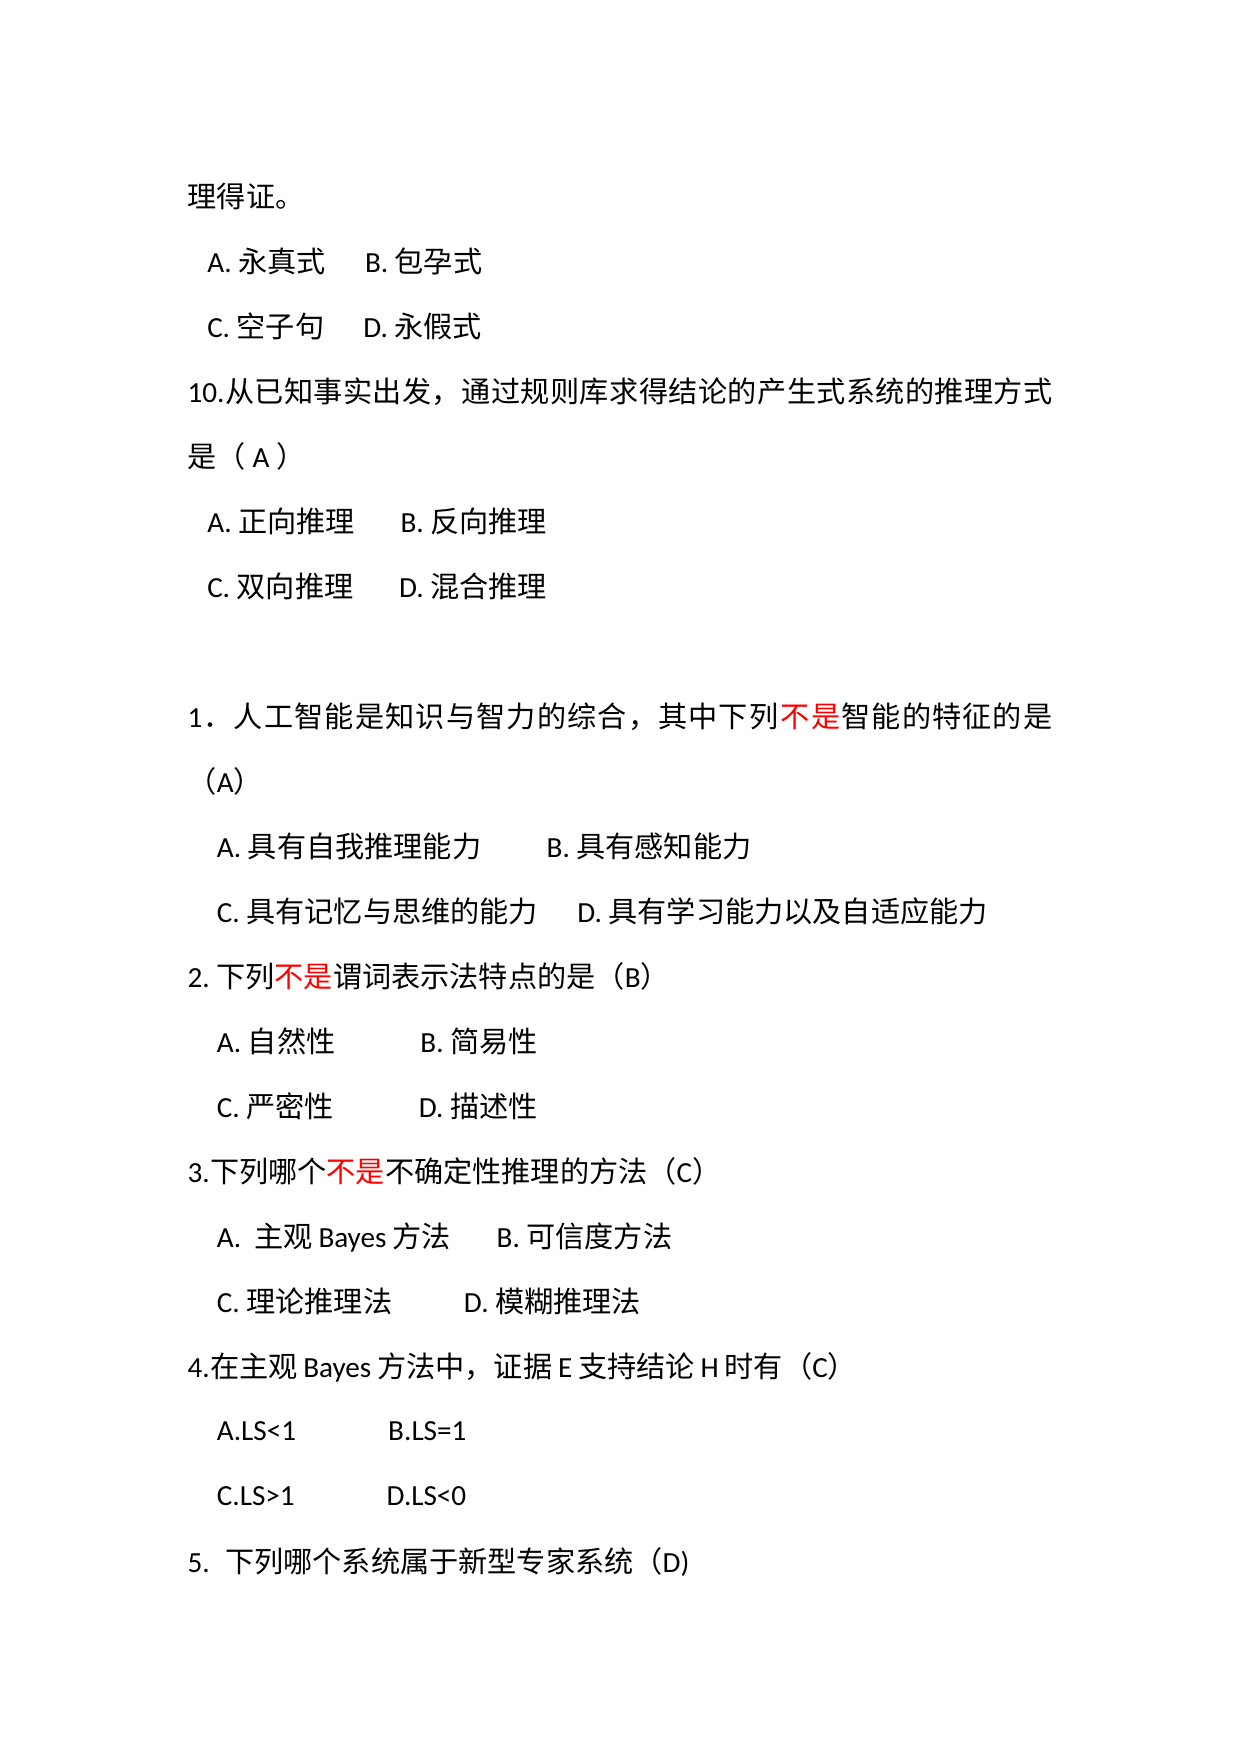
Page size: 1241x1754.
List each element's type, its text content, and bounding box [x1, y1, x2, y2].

text 2. 下列不是谓词表示法特点的是（B） [187, 942, 1053, 1007]
text 10.从已知事实出发，通过规则库求得结论的产生式系统的推理方式是（ A ） [187, 357, 1053, 487]
text A. 自然性 B. 简易性 [187, 1007, 1053, 1072]
list A.LS<1 B.LS=1 [217, 1397, 1053, 1462]
text C. 理论推理法 D. 模糊推理法 [187, 1267, 1053, 1332]
list 下列哪个系统属于新型专家系统（D) [187, 1527, 1053, 1592]
text C.LS>1 D.LS<0 [187, 1462, 1053, 1527]
text 1．人工智能是知识与智力的综合，其中下列不是智能的特征的是（A） [187, 682, 1053, 812]
text C. 空子句 D. 永假式 [187, 292, 1053, 357]
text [187, 162, 1053, 227]
text A. 具有自我推理能力 B. 具有感知能力 [187, 812, 1053, 877]
text 3.下列哪个不是不确定性推理的方法（C） [187, 1137, 1053, 1202]
text C. 严密性 D. 描述性 [187, 1072, 1053, 1137]
text C. 双向推理 D. 混合推理 [187, 552, 1053, 617]
text A. 永真式 B. 包孕式 [187, 227, 1053, 292]
text 4.在主观Bayes方法中，证据E支持结论H时有（C） [187, 1332, 1053, 1397]
text C. 具有记忆与思维的能力 D. 具有学习能力以及自适应能力 [187, 877, 1053, 942]
text A. 正向推理 B. 反向推理 [187, 487, 1053, 552]
list 主观Bayes方法 B. 可信度方法 [217, 1202, 1053, 1267]
